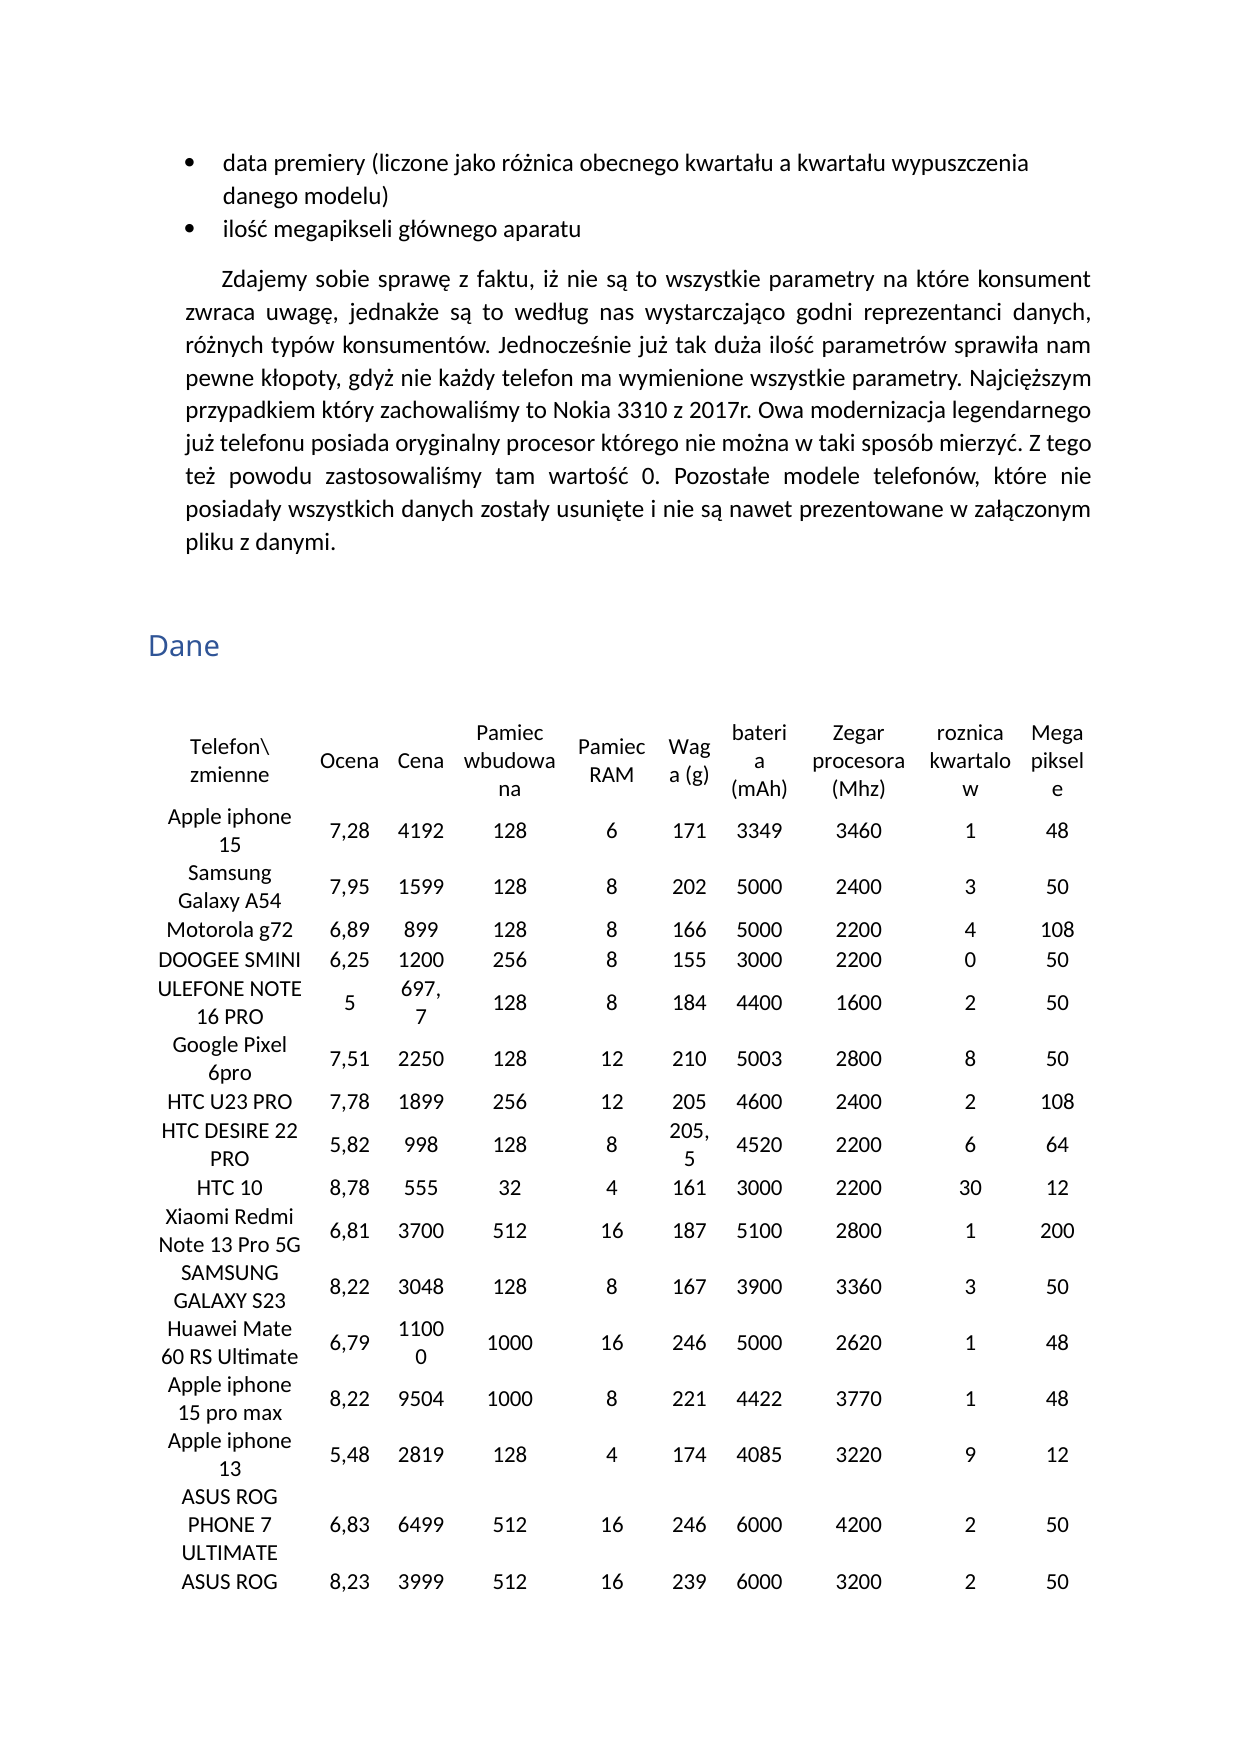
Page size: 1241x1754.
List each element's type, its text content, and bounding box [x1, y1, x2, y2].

table_cell 697,7 [388, 974, 454, 1030]
table_cell 2 [919, 1086, 1021, 1116]
table_cell 128 [454, 1258, 565, 1314]
table_cell 8 [565, 914, 658, 944]
table_cell 6,79 [312, 1314, 388, 1370]
list data premiery (liczone jako różnica obecnego kwartału a kwartału wypuszczenia danego modelu) [185, 148, 1093, 211]
table_cell 7,28 [312, 802, 388, 858]
table_cell 1 [919, 1202, 1021, 1258]
table_cell 2 [919, 1483, 1021, 1566]
table_cell 1899 [388, 1086, 454, 1116]
table_cell 8 [565, 858, 658, 914]
table_cell 16 [565, 1566, 658, 1596]
table_cell 6 [565, 802, 658, 858]
table_cell 174 [658, 1426, 720, 1482]
table_cell 16 [565, 1202, 658, 1258]
table_cell 3000 [720, 1172, 798, 1202]
table_cell 239 [658, 1566, 720, 1596]
table_cell 3900 [720, 1258, 798, 1314]
subtitle Dane [148, 626, 1093, 665]
table_cell 48 [1021, 1314, 1093, 1370]
table_cell 8,23 [312, 1566, 388, 1596]
table_cell SAMSUNG GALAXY S23 [148, 1258, 312, 1314]
table_cell 8 [565, 944, 658, 974]
table_cell Huawei Mate 60 RS Ultimate [148, 1314, 312, 1370]
table_cell 7,78 [312, 1086, 388, 1116]
table_cell 256 [454, 1086, 565, 1116]
table_cell 11000 [388, 1314, 454, 1370]
table_cell 12 [565, 1086, 658, 1116]
table_cell 30 [919, 1172, 1021, 1202]
table_cell 2200 [798, 914, 919, 944]
table_cell 4400 [720, 974, 798, 1030]
table_cell 2800 [798, 1030, 919, 1086]
table_cell 4192 [388, 802, 454, 858]
table_cell 166 [658, 914, 720, 944]
table_cell 4085 [720, 1426, 798, 1482]
table_cell Xiaomi Redmi Note 13 Pro 5G [148, 1202, 312, 1258]
table_cell 512 [454, 1202, 565, 1258]
table_cell 512 [454, 1483, 565, 1566]
table_cell 128 [454, 1116, 565, 1172]
table_cell 16 [565, 1483, 658, 1566]
table_cell 3048 [388, 1258, 454, 1314]
table_cell 161 [658, 1172, 720, 1202]
table_cell 8,78 [312, 1172, 388, 1202]
table_header Zegar procesora (Mhz) [798, 718, 919, 802]
table_cell 5 [312, 974, 388, 1030]
table_cell 6 [919, 1116, 1021, 1172]
table_cell 8 [565, 1370, 658, 1426]
table_cell 50 [1021, 1030, 1093, 1086]
table_header Waga (g) [658, 718, 720, 802]
table_cell 8,22 [312, 1370, 388, 1426]
table_cell 1200 [388, 944, 454, 974]
table_cell Apple iphone 15 pro max [148, 1370, 312, 1426]
table_cell 12 [1021, 1172, 1093, 1202]
table_cell Google Pixel 6pro [148, 1030, 312, 1086]
table_cell 4520 [720, 1116, 798, 1172]
table_cell 171 [658, 802, 720, 858]
table_cell 3770 [798, 1370, 919, 1426]
table_cell 8 [565, 974, 658, 1030]
table_cell 4 [565, 1426, 658, 1482]
table_cell 9504 [388, 1370, 454, 1426]
table_cell 184 [658, 974, 720, 1030]
table_cell 221 [658, 1370, 720, 1426]
table_cell 6,81 [312, 1202, 388, 1258]
table_cell Samsung Galaxy A54 [148, 858, 312, 914]
table_cell DOOGEE SMINI [148, 944, 312, 974]
table_cell 4600 [720, 1086, 798, 1116]
table_cell 4 [919, 914, 1021, 944]
table_cell 899 [388, 914, 454, 944]
list ilość megapikseli głównego aparatu [185, 213, 1093, 244]
table_cell 12 [565, 1030, 658, 1086]
table_cell 5100 [720, 1202, 798, 1258]
table_cell 167 [658, 1258, 720, 1314]
table_cell 555 [388, 1172, 454, 1202]
table_cell 50 [1021, 1566, 1093, 1596]
table_header Megapiksele [1021, 718, 1093, 802]
table_cell 155 [658, 944, 720, 974]
table_cell 6499 [388, 1483, 454, 1566]
table_cell 50 [1021, 1258, 1093, 1314]
table_cell 3360 [798, 1258, 919, 1314]
table_cell 128 [454, 802, 565, 858]
table_cell 210 [658, 1030, 720, 1086]
table_cell 3700 [388, 1202, 454, 1258]
table_cell 7,51 [312, 1030, 388, 1086]
table_cell 50 [1021, 944, 1093, 974]
table_cell 2 [919, 1566, 1021, 1596]
table_cell 6,83 [312, 1483, 388, 1566]
table_cell Apple iphone 15 [148, 802, 312, 858]
table_cell 128 [454, 1426, 565, 1482]
table_cell HTC DESIRE 22 PRO [148, 1116, 312, 1172]
table_cell ULEFONE NOTE 16 PRO [148, 974, 312, 1030]
table_cell 48 [1021, 1370, 1093, 1426]
table_cell 3 [919, 858, 1021, 914]
table_cell 1000 [454, 1370, 565, 1426]
table_cell 2819 [388, 1426, 454, 1482]
table_cell 1000 [454, 1314, 565, 1370]
table_cell 6000 [720, 1483, 798, 1566]
table_cell 4422 [720, 1370, 798, 1426]
table_cell 3460 [798, 802, 919, 858]
table_cell 246 [658, 1314, 720, 1370]
text Zdajemy sobie sprawę z faktu, iż nie są to wszystkie parametry na które konsument zwraca uwagę, jednakże są to według nas wystarczająco godni reprezentanci danych, różnych typów konsumentów. Jednocześnie już tak duża ilość parametrów sprawiła nam pewne kłopoty, gdyż nie każdy telefon ma wymienione wszystkie parametry. Najcięższym przypadkiem który zachowaliśmy to Nokia 3310 z 2017r. Owa modernizacja legendarnego już telefonu posiada oryginalny procesor którego nie można w taki sposób mierzyć. Z tego też powodu zastosowaliśmy tam wartość 0. Pozostałe modele telefonów, które nie posiadały wszystkich danych zostały usunięte i nie są nawet prezentowane w załączonym pliku z danymi. [185, 263, 1093, 557]
table_cell 6,25 [312, 944, 388, 974]
table_cell 128 [454, 914, 565, 944]
table_cell 32 [454, 1172, 565, 1202]
table_cell 4200 [798, 1483, 919, 1566]
table_cell 1 [919, 802, 1021, 858]
table_cell 50 [1021, 974, 1093, 1030]
table_cell 0 [919, 944, 1021, 974]
table_cell 4 [565, 1172, 658, 1202]
table_cell 8 [919, 1030, 1021, 1086]
table_cell 2200 [798, 1172, 919, 1202]
table_cell 2250 [388, 1030, 454, 1086]
table_cell 512 [454, 1566, 565, 1596]
table_header bateria (mAh) [720, 718, 798, 802]
table_cell 5000 [720, 914, 798, 944]
table_cell 2800 [798, 1202, 919, 1258]
table_cell 205,5 [658, 1116, 720, 1172]
table_cell HTC 10 [148, 1172, 312, 1202]
table_cell 998 [388, 1116, 454, 1172]
table_cell 8 [565, 1116, 658, 1172]
table_cell 16 [565, 1314, 658, 1370]
table_cell 5000 [720, 1314, 798, 1370]
table_cell ASUS ROG PHONE 7 [148, 1566, 312, 1596]
table_cell 5000 [720, 858, 798, 914]
table_cell 3200 [798, 1566, 919, 1596]
table_cell 3220 [798, 1426, 919, 1482]
table_cell 1 [919, 1314, 1021, 1370]
table_header Telefon\zmienne [148, 718, 312, 802]
table_cell 2200 [798, 1116, 919, 1172]
table_cell 50 [1021, 1483, 1093, 1566]
table_cell 2400 [798, 858, 919, 914]
table_cell 200 [1021, 1202, 1093, 1258]
table_cell 3999 [388, 1566, 454, 1596]
table_cell 128 [454, 858, 565, 914]
table_header roznica kwartalow [919, 718, 1021, 802]
table_header Ocena [312, 718, 388, 802]
table_cell 6,89 [312, 914, 388, 944]
table_cell Motorola g72 [148, 914, 312, 944]
table_cell 3000 [720, 944, 798, 974]
table_cell 256 [454, 944, 565, 974]
table_cell 48 [1021, 802, 1093, 858]
table_cell 1599 [388, 858, 454, 914]
table_cell ASUS ROG PHONE 7 ULTIMATE [148, 1483, 312, 1566]
table_cell Apple iphone 13 [148, 1426, 312, 1482]
table_cell 2620 [798, 1314, 919, 1370]
table_cell 1600 [798, 974, 919, 1030]
table_cell 2200 [798, 944, 919, 974]
table_cell 6000 [720, 1566, 798, 1596]
table_cell 7,95 [312, 858, 388, 914]
table_cell 2 [919, 974, 1021, 1030]
table_header Pamiec wbudowana [454, 718, 565, 802]
table_cell 3 [919, 1258, 1021, 1314]
table_cell 5,82 [312, 1116, 388, 1172]
table_cell 108 [1021, 914, 1093, 944]
table_cell 3349 [720, 802, 798, 858]
table_cell 5,48 [312, 1426, 388, 1482]
table_cell 8 [565, 1258, 658, 1314]
table_cell 9 [919, 1426, 1021, 1482]
table_cell HTC U23 PRO [148, 1086, 312, 1116]
table_cell 50 [1021, 858, 1093, 914]
table_cell 8,22 [312, 1258, 388, 1314]
table_cell 5003 [720, 1030, 798, 1086]
table_cell 128 [454, 1030, 565, 1086]
table_header Cena [388, 718, 454, 802]
table_cell 108 [1021, 1086, 1093, 1116]
table_cell 202 [658, 858, 720, 914]
table_cell 2400 [798, 1086, 919, 1116]
table_cell 128 [454, 974, 565, 1030]
table_cell 64 [1021, 1116, 1093, 1172]
table_cell 246 [658, 1483, 720, 1566]
table_cell 12 [1021, 1426, 1093, 1482]
table_cell 205 [658, 1086, 720, 1116]
table_cell 1 [919, 1370, 1021, 1426]
table_header Pamiec RAM [565, 718, 658, 802]
table_cell 187 [658, 1202, 720, 1258]
